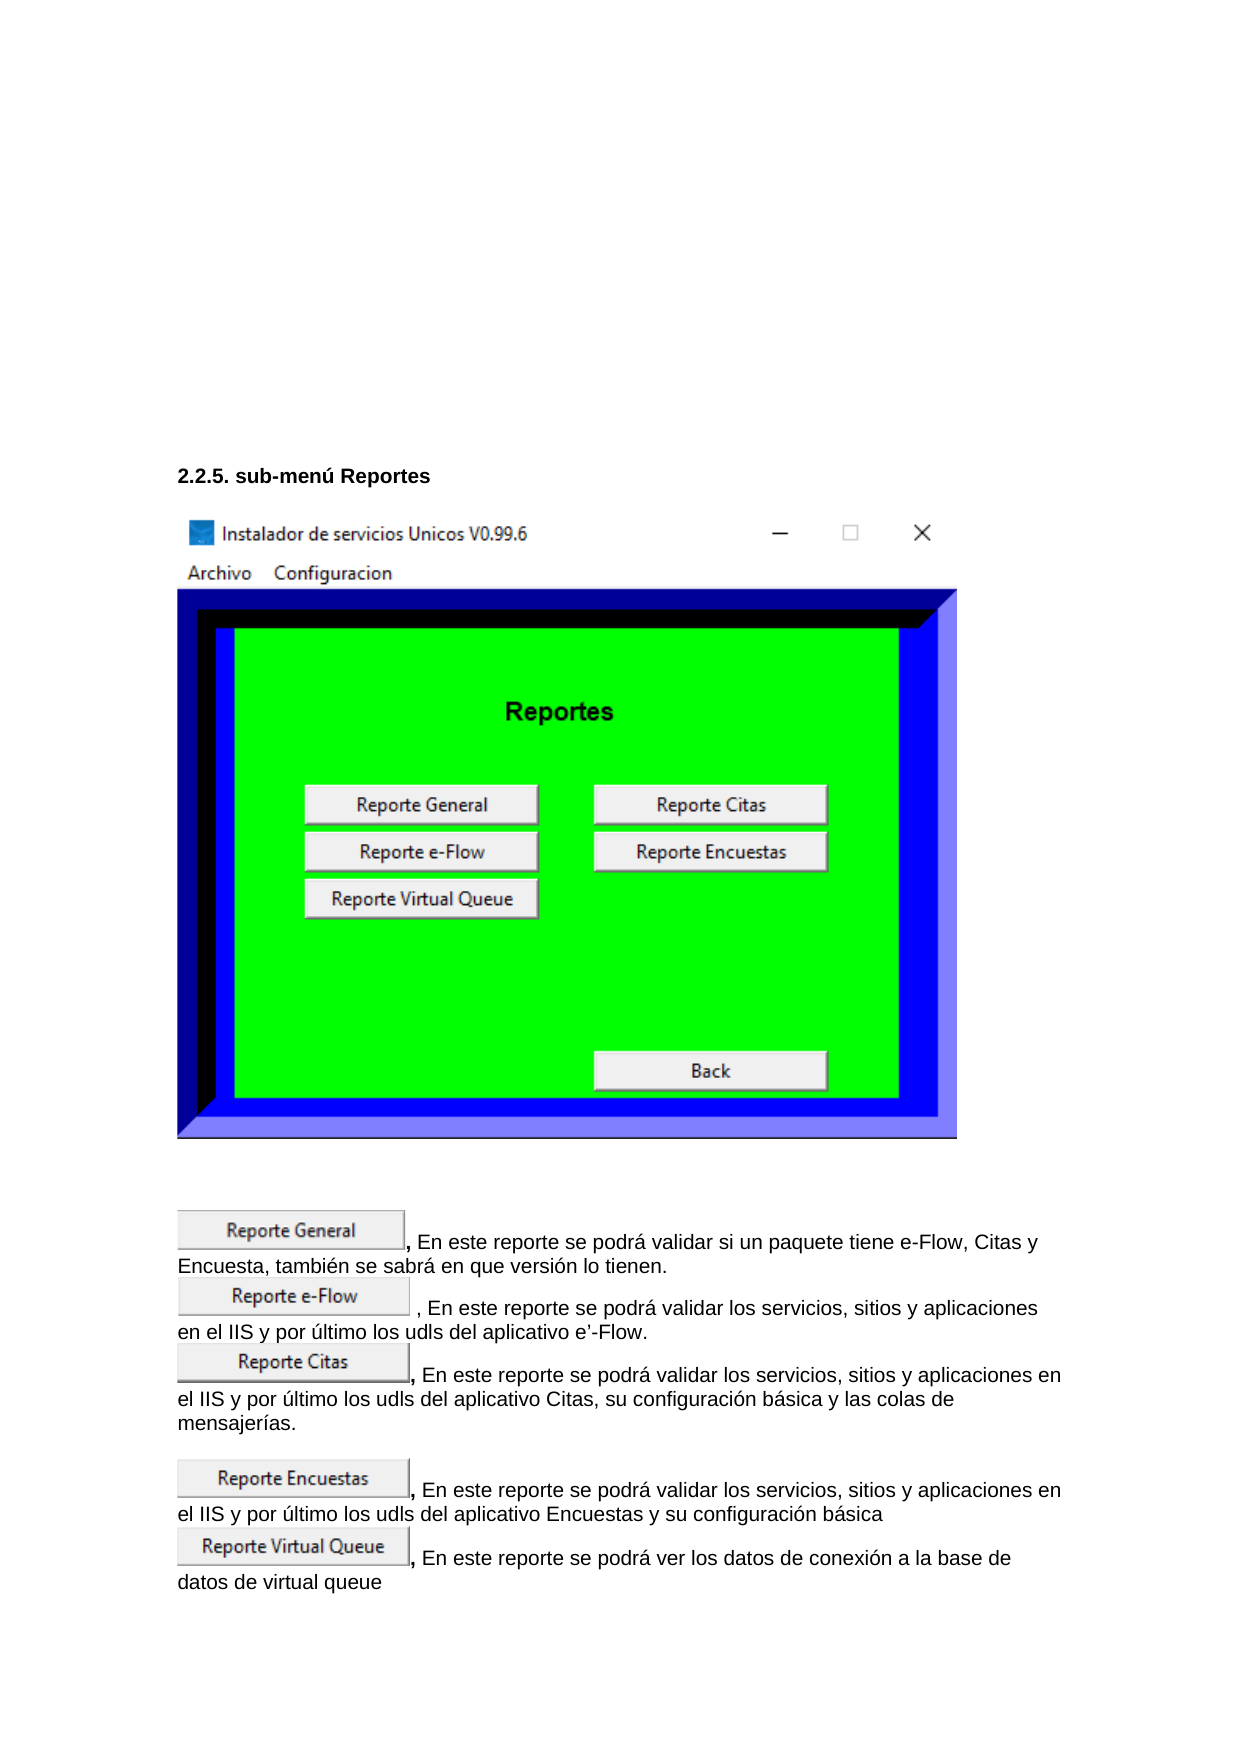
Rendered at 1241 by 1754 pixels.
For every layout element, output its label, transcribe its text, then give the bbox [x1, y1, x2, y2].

picture [177, 1210, 406, 1250]
picture [177, 1526, 410, 1566]
text 2.2.5. sub-menú Reportes [177, 464, 1063, 488]
text , En este reporte se podrá validar los servicios, sitios y aplicaciones en el IIS y por último los udls del aplicativo Encuestas y su configuración básica [177, 1459, 1063, 1526]
text , En este reporte se podrá ver los datos de conexión a la base de datos de virtual queue [177, 1526, 1063, 1594]
text , En este reporte se podrá validar los servicios, sitios y aplicaciones en el IIS y por último los udls del aplicativo e’-Flow. [177, 1278, 1063, 1343]
picture [177, 1343, 410, 1383]
text , En este reporte se podrá validar los servicios, sitios y aplicaciones en el IIS y por último los udls del aplicativo Citas, su configuración básica y las colas de mensajerías. [177, 1343, 1063, 1435]
picture [177, 1458, 410, 1498]
picture [177, 1277, 410, 1316]
text , En este reporte se podrá validar si un paquete tiene e-Flow, Citas y Encuesta, también se sabrá en que versión lo tienen. [177, 1210, 1063, 1278]
picture [177, 511, 957, 1139]
